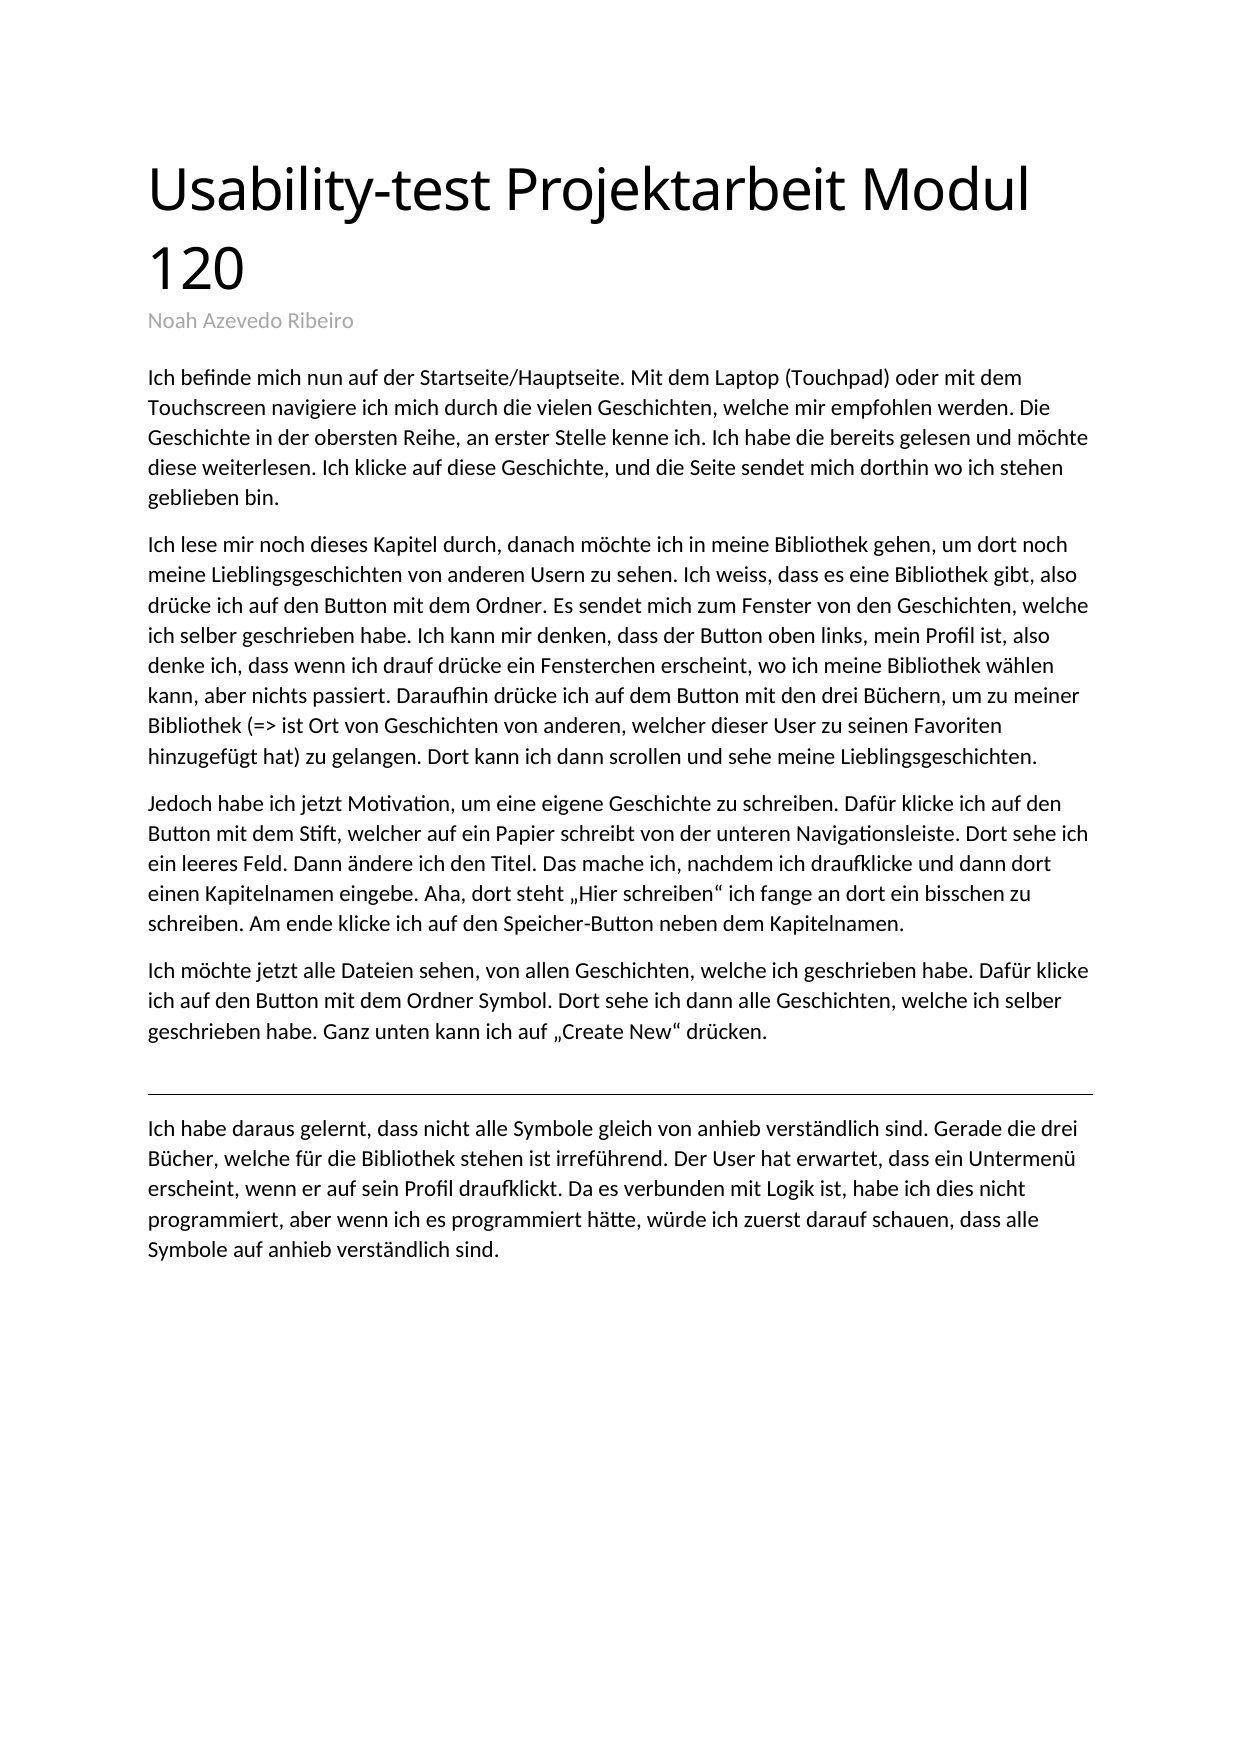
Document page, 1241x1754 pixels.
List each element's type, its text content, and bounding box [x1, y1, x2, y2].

text Ich habe daraus gelernt, dass nicht alle Symbole gleich von anhieb verständlich sind. Gerade die drei Bücher, welche für die Bibliothek stehen ist irreführend. Der User hat erwartet, dass ein Untermenü erscheint, wenn er auf sein Profil draufklickt. Da es verbunden mit Logik ist, habe ich dies nicht programmiert, aber wenn ich es programmiert hätte, würde ich zuerst darauf schauen, dass alle Symbole auf anhieb verständlich sind. [148, 1114, 1093, 1263]
text Ich befinde mich nun auf der Startseite/Hauptseite. Mit dem Laptop (Touchpad) oder mit dem Touchscreen navigiere ich mich durch die vielen Geschichten, welche mir empfohlen werden. Die Geschichte in der obersten Reihe, an erster Stelle kenne ich. Ich habe die bereits gelesen und möchte diese weiterlesen. Ich klicke auf diese Geschichte, und die Seite sendet mich dorthin wo ich stehen geblieben bin. [148, 363, 1093, 511]
title Usability-test Projektarbeit Modul 120 [148, 148, 1093, 307]
text Jedoch habe ich jetzt Motivation, um eine eigene Geschichte zu schreiben. Dafür klicke ich auf den Button mit dem Stift, welcher auf ein Papier schreibt von der unteren Navigationsleiste. Dort sehe ich ein leeres Feld. Dann ändere ich den Titel. Das mache ich, nachdem ich draufklicke und dann dort einen Kapitelnamen eingebe. Aha, dort steht „Hier schreiben“ ich fange an dort ein bisschen zu schreiben. Am ende klicke ich auf den Speicher-Button neben dem Kapitelnamen. [148, 789, 1093, 937]
text Noah Azevedo Ribeiro [148, 307, 1093, 334]
text Ich lese mir noch dieses Kapitel durch, danach möchte ich in meine Bibliothek gehen, um dort noch meine Lieblingsgeschichten von anderen Usern zu sehen. Ich weiss, dass es eine Bibliothek gibt, also drücke ich auf den Button mit dem Ordner. Es sendet mich zum Fenster von den Geschichten, welche ich selber geschrieben habe. Ich kann mir denken, dass der Button oben links, mein Profil ist, also denke ich, dass wenn ich drauf drücke ein Fensterchen erscheint, wo ich meine Bibliothek wählen kann, aber nichts passiert. Daraufhin drücke ich auf dem Button mit den drei Büchern, um zu meiner Bibliothek (=> ist Ort von Geschichten von anderen, welcher dieser User zu seinen Favoriten hinzugefügt hat) zu gelangen. Dort kann ich dann scrollen und sehe meine Lieblingsgeschichten. [148, 530, 1093, 770]
text Ich möchte jetzt alle Dateien sehen, von allen Geschichten, welche ich geschrieben habe. Dafür klicke ich auf den Button mit dem Ordner Symbol. Dort sehe ich dann alle Geschichten, welche ich selber geschrieben habe. Ganz unten kann ich auf „Create New“ drücken. [148, 956, 1093, 1045]
